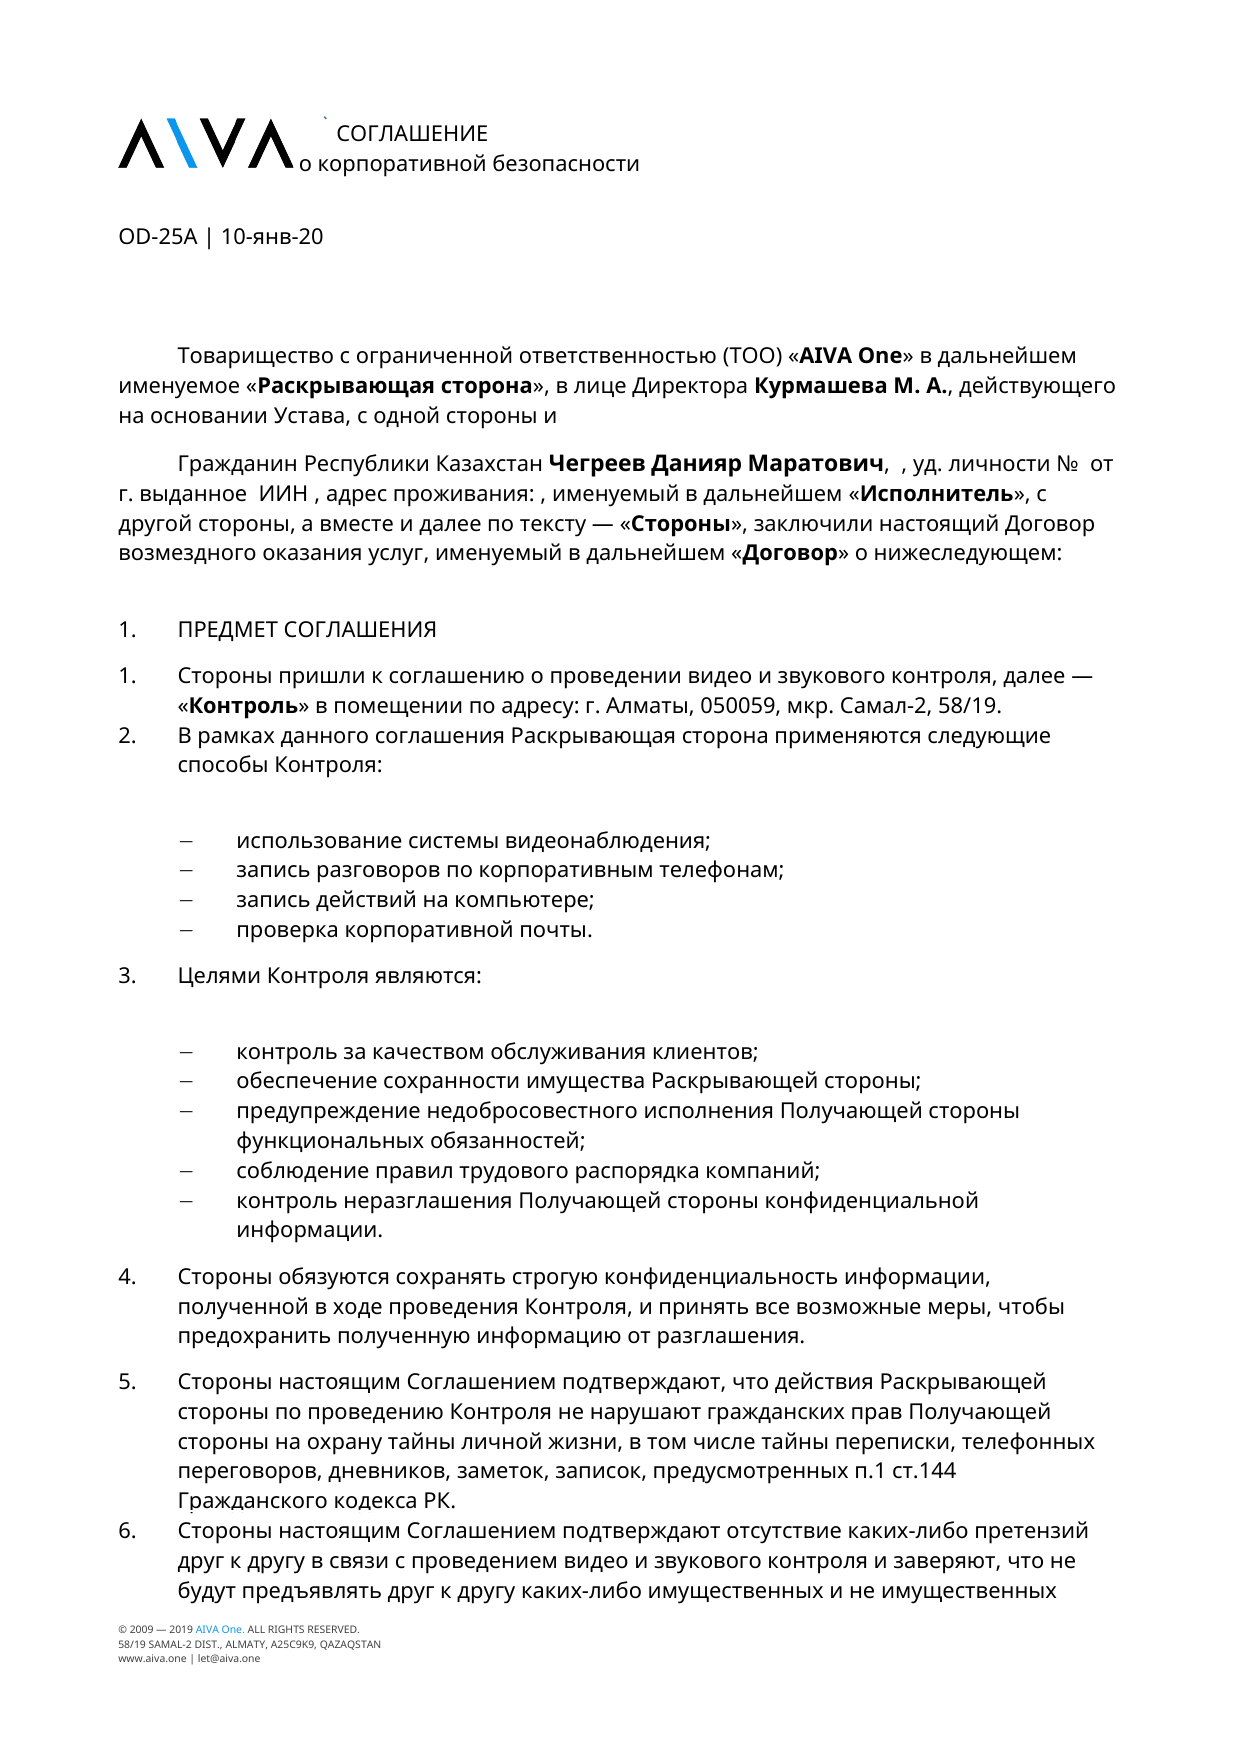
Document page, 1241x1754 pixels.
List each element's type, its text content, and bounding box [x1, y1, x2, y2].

list использование системы видеонаблюдения; [177, 840, 1111, 870]
list Стороны обязуются сохранять строгую конфиденциальность информации, полученной в ходе проведения Контроля, и принять все возможные меры, чтобы предохранить полученную информацию от разглашения. [118, 1393, 1111, 1483]
text OD-25A | 10-янв-20 [118, 194, 1122, 251]
list контроль за качеством обслуживания клиентов; [177, 1101, 1111, 1131]
text СОГЛАШЕНИЕ о корпоративной безопасности [118, 118, 1122, 178]
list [118, 1498, 1111, 1588]
list контроль неразглашения Получающей стороны конфиденциальной информации. [177, 1317, 1111, 1377]
list запись разговоров по корпоративным телефонам; [177, 887, 1111, 917]
list предупреждение недобросовестного исполнения Получающей стороны функциональных обязанностей; [177, 1194, 1111, 1254]
list соблюдение правил трудового распорядка компаний; [177, 1271, 1111, 1300]
picture [118, 118, 294, 168]
list запись действий на компьютере; [177, 933, 1111, 963]
list обеспечение сохранности имущества Раскрывающей стороны; [177, 1148, 1111, 1178]
list Стороны пришли к соглашению о проведении видео и звукового контроля, далее — «Контроль» в помещении по адресу: г. Алматы, 050059, мкр. Самал-2, 58/19. [118, 660, 1111, 720]
list Целями Контроля являются: [118, 1026, 1111, 1086]
text Гражданин Республики Казахстан Чегреев Данияр Маратович, , уд. личности № от г. выданное ИИН , адрес проживания: , именуемый в дальнейшем «Исполнитель», с другой стороны, а вместе и далее по тексту — «Стороны», заключили настоящий Договор возмездного оказания услуг, именуемый в дальнейшем «Договор» о нижеследующем: [118, 447, 1122, 567]
list ПРЕДМЕТ СОГЛАШЕНИЯ [118, 614, 1122, 643]
text Товарищество с ограниченной ответственностью (ТОО) «AIVA One» в дальнейшем именуемое «Раскрывающая сторона», в лице Директора Курмашева М. А., действующего на основании Устава, с одной стороны и [118, 341, 1122, 430]
list проверка корпоративной почты. [177, 980, 1111, 1009]
list В рамках данного соглашения Раскрывающая сторона применяются следующие способы Контроля: [118, 735, 1111, 825]
